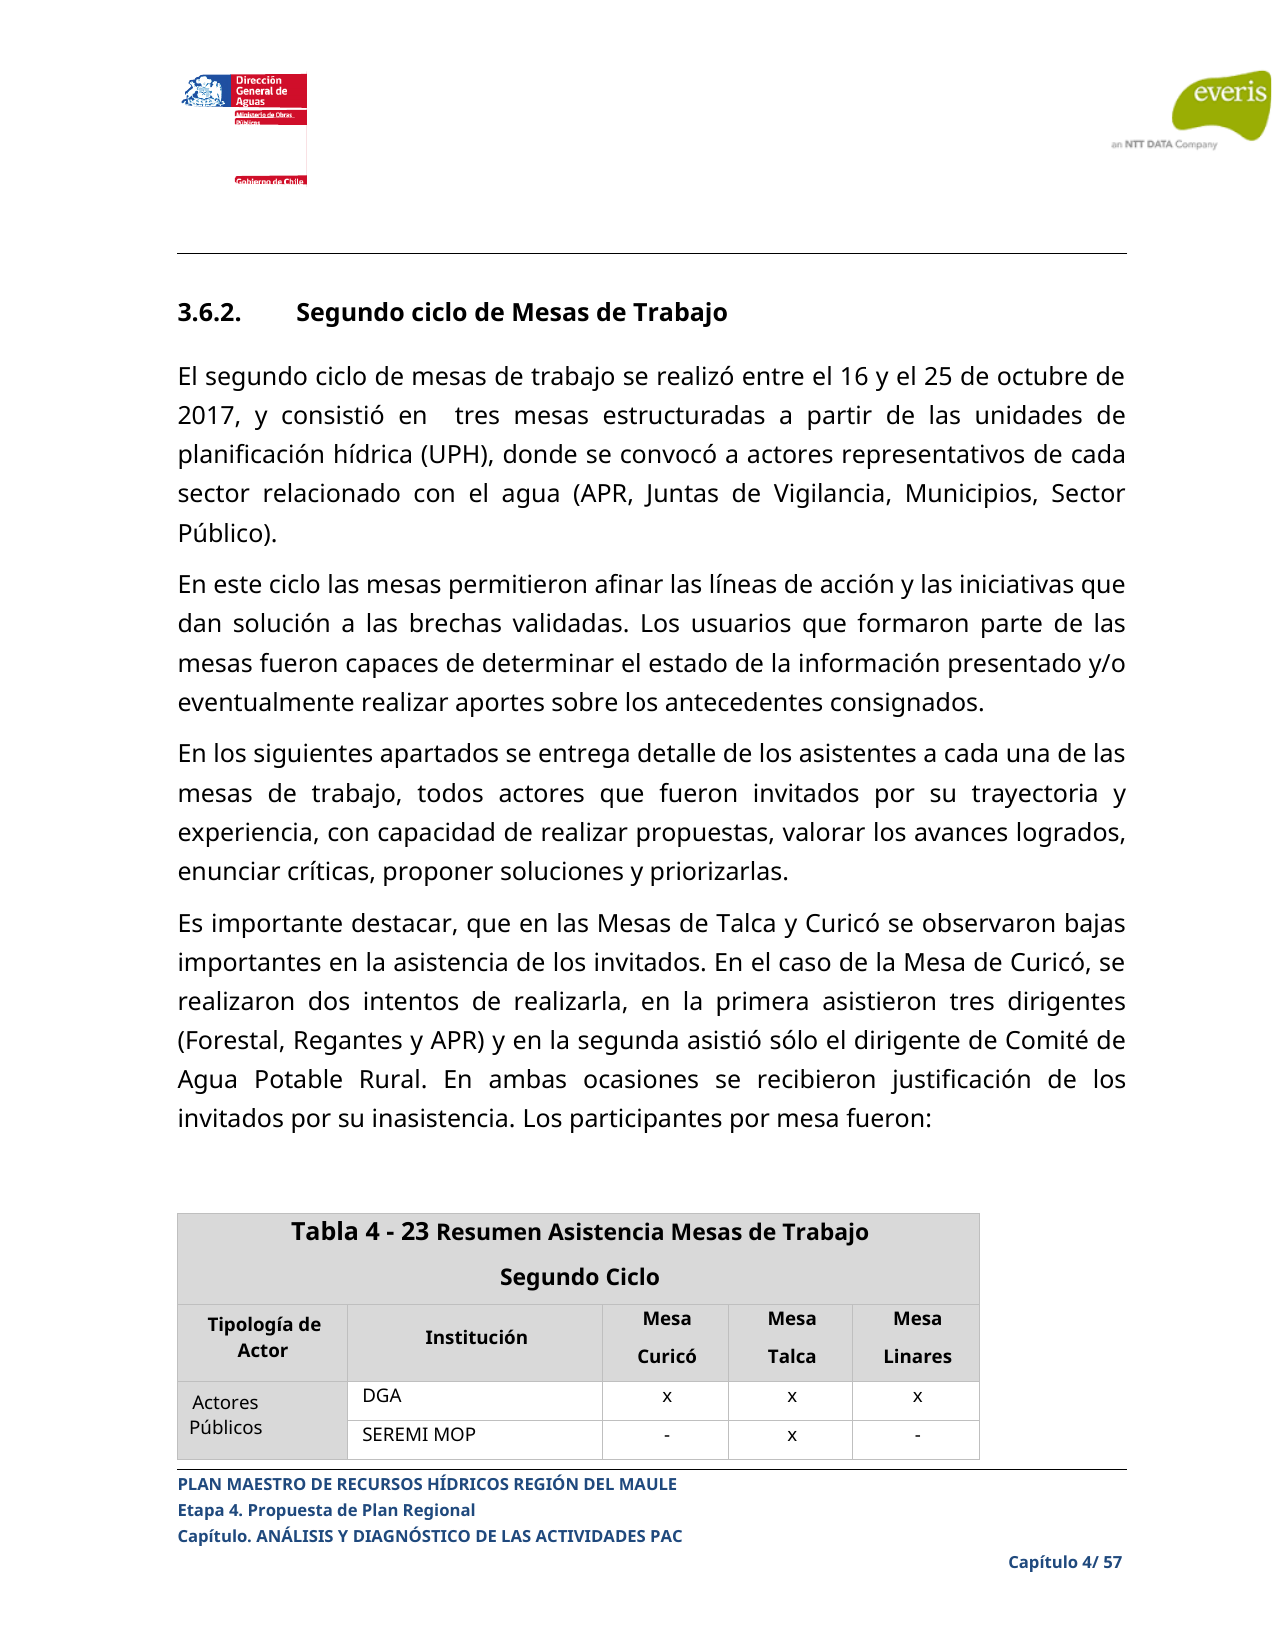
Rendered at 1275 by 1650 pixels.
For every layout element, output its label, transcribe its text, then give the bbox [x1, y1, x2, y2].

table_cell Actores Públicos [178, 1382, 347, 1459]
text El segundo ciclo de mesas de trabajo se realizó entre el 16 y el 25 de octubre de 2017, y consistió en tres mesas estructuradas a partir de las unidades de planificación hídrica (UPH), donde se convocó a actores representativos de cada sector relacionado con el agua (APR, Juntas de Vigilancia, Municipios, Sector Público). [177, 359, 1127, 549]
text En los siguientes apartados se entrega detalle de los asistentes a cada una de las mesas de trabajo, todos actores que fueron invitados por su trayectoria y experiencia, con capacidad de realizar propuestas, valorar los avances logrados, enunciar críticas, proponer soluciones y priorizarlas. [177, 736, 1127, 888]
table_cell Institución [348, 1305, 602, 1381]
table_cell SEREMI MOP [348, 1421, 602, 1459]
table_cell x [729, 1382, 852, 1420]
table_cell Mesa Talca [729, 1305, 852, 1381]
table_cell Mesa Curicó [603, 1305, 728, 1381]
text En este ciclo las mesas permitieron afinar las líneas de acción y las iniciativas que dan solución a las brechas validadas. Los usuarios que formaron parte de las mesas fueron capaces de determinar el estado de la información presentado y/o eventualmente realizar aportes sobre los antecedentes consignados. [177, 567, 1127, 718]
table_cell - [603, 1421, 728, 1459]
table_cell x [729, 1421, 852, 1459]
subtitle Segundo ciclo de Mesas de Trabajo [177, 294, 1127, 328]
table_cell DGA [348, 1382, 602, 1420]
table_cell - [853, 1421, 979, 1459]
text Es importante destacar, que en las Mesas de Talca y Curicó se observaron bajas importantes en la asistencia de los invitados. En el caso de la Mesa de Curicó, se realizaron dos intentos de realizarla, en la primera asistieron tres dirigentes (Forestal, Regantes y APR) y en la segunda asistió sólo el dirigente de Comité de Agua Potable Rural. En ambas ocasiones se recibieron justificación de los invitados por su inasistencia. Los participantes por mesa fueron: [177, 905, 1127, 1135]
picture [1109, 62, 1272, 153]
table_cell Tipología de Actor [178, 1305, 347, 1381]
table_cell Mesa Linares [853, 1305, 979, 1381]
table_cell x [603, 1382, 728, 1420]
table_cell x [853, 1382, 979, 1420]
table_header Tabla 4 - 23 Resumen Asistencia Mesas de Trabajo Segundo Ciclo [178, 1214, 979, 1304]
